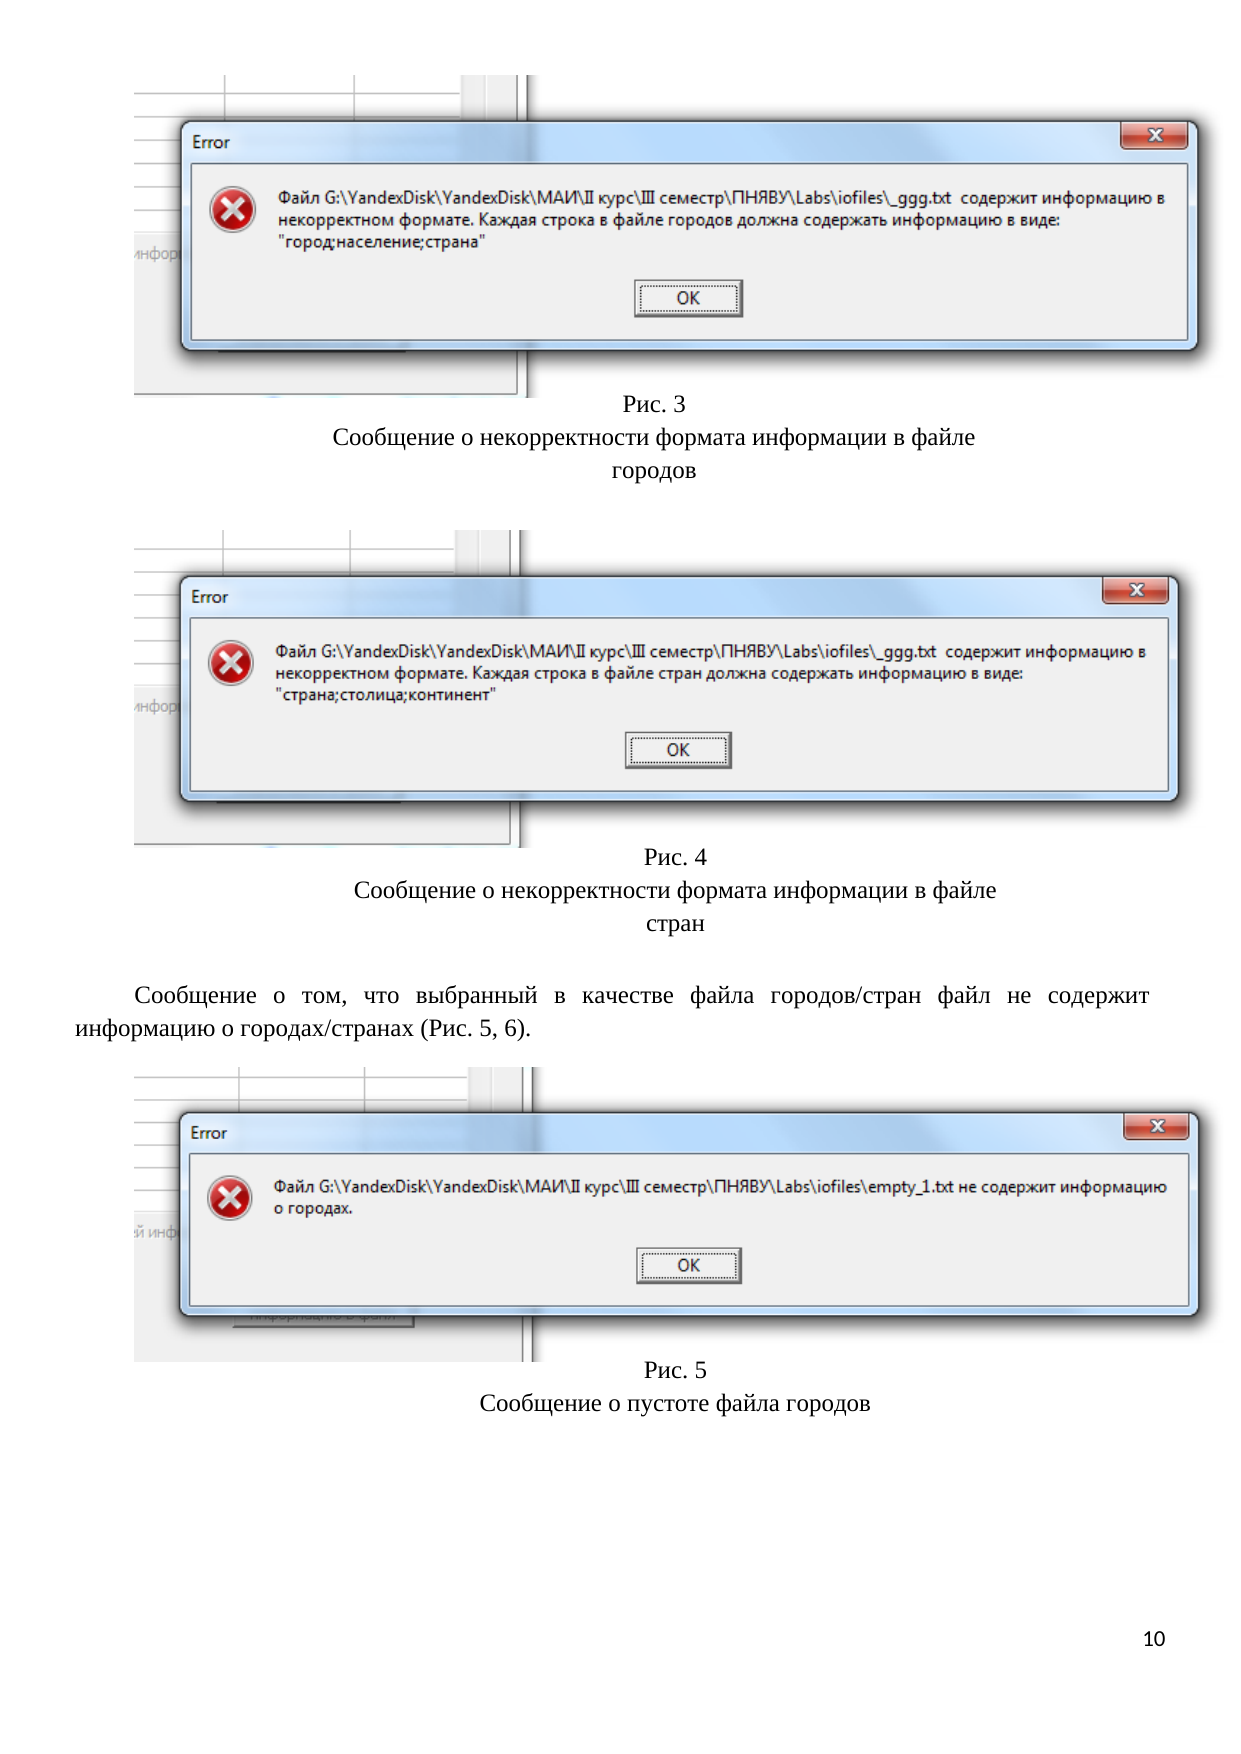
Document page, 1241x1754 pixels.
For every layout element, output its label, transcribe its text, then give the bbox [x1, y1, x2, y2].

picture [134, 530, 1225, 848]
picture [134, 75, 1225, 398]
text Сообщение о том, что выбранный в качестве файла городов/стран файл не содержит информацию о городах/странах (Рис. 5, 6). [75, 980, 1151, 1042]
picture [134, 1067, 1225, 1362]
